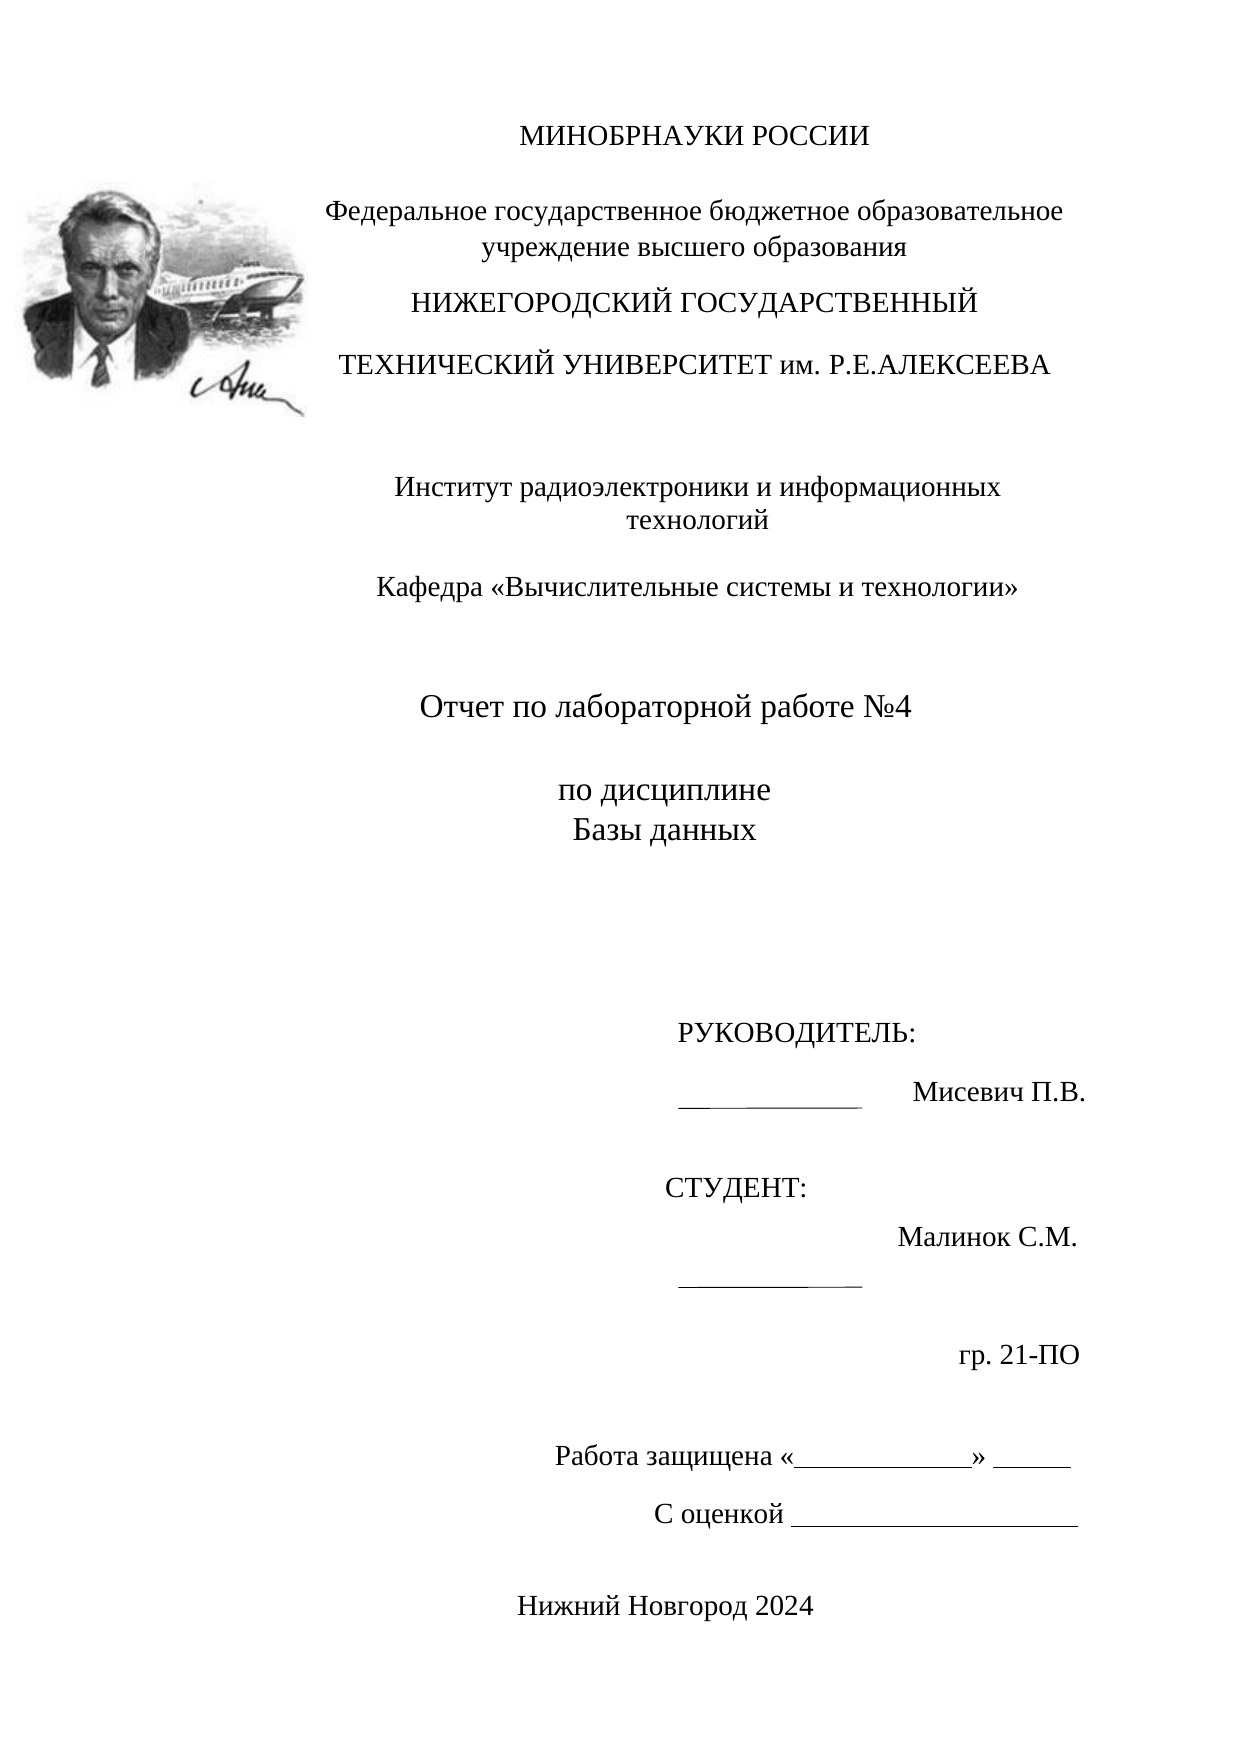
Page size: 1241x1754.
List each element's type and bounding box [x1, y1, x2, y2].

picture [15, 182, 308, 417]
